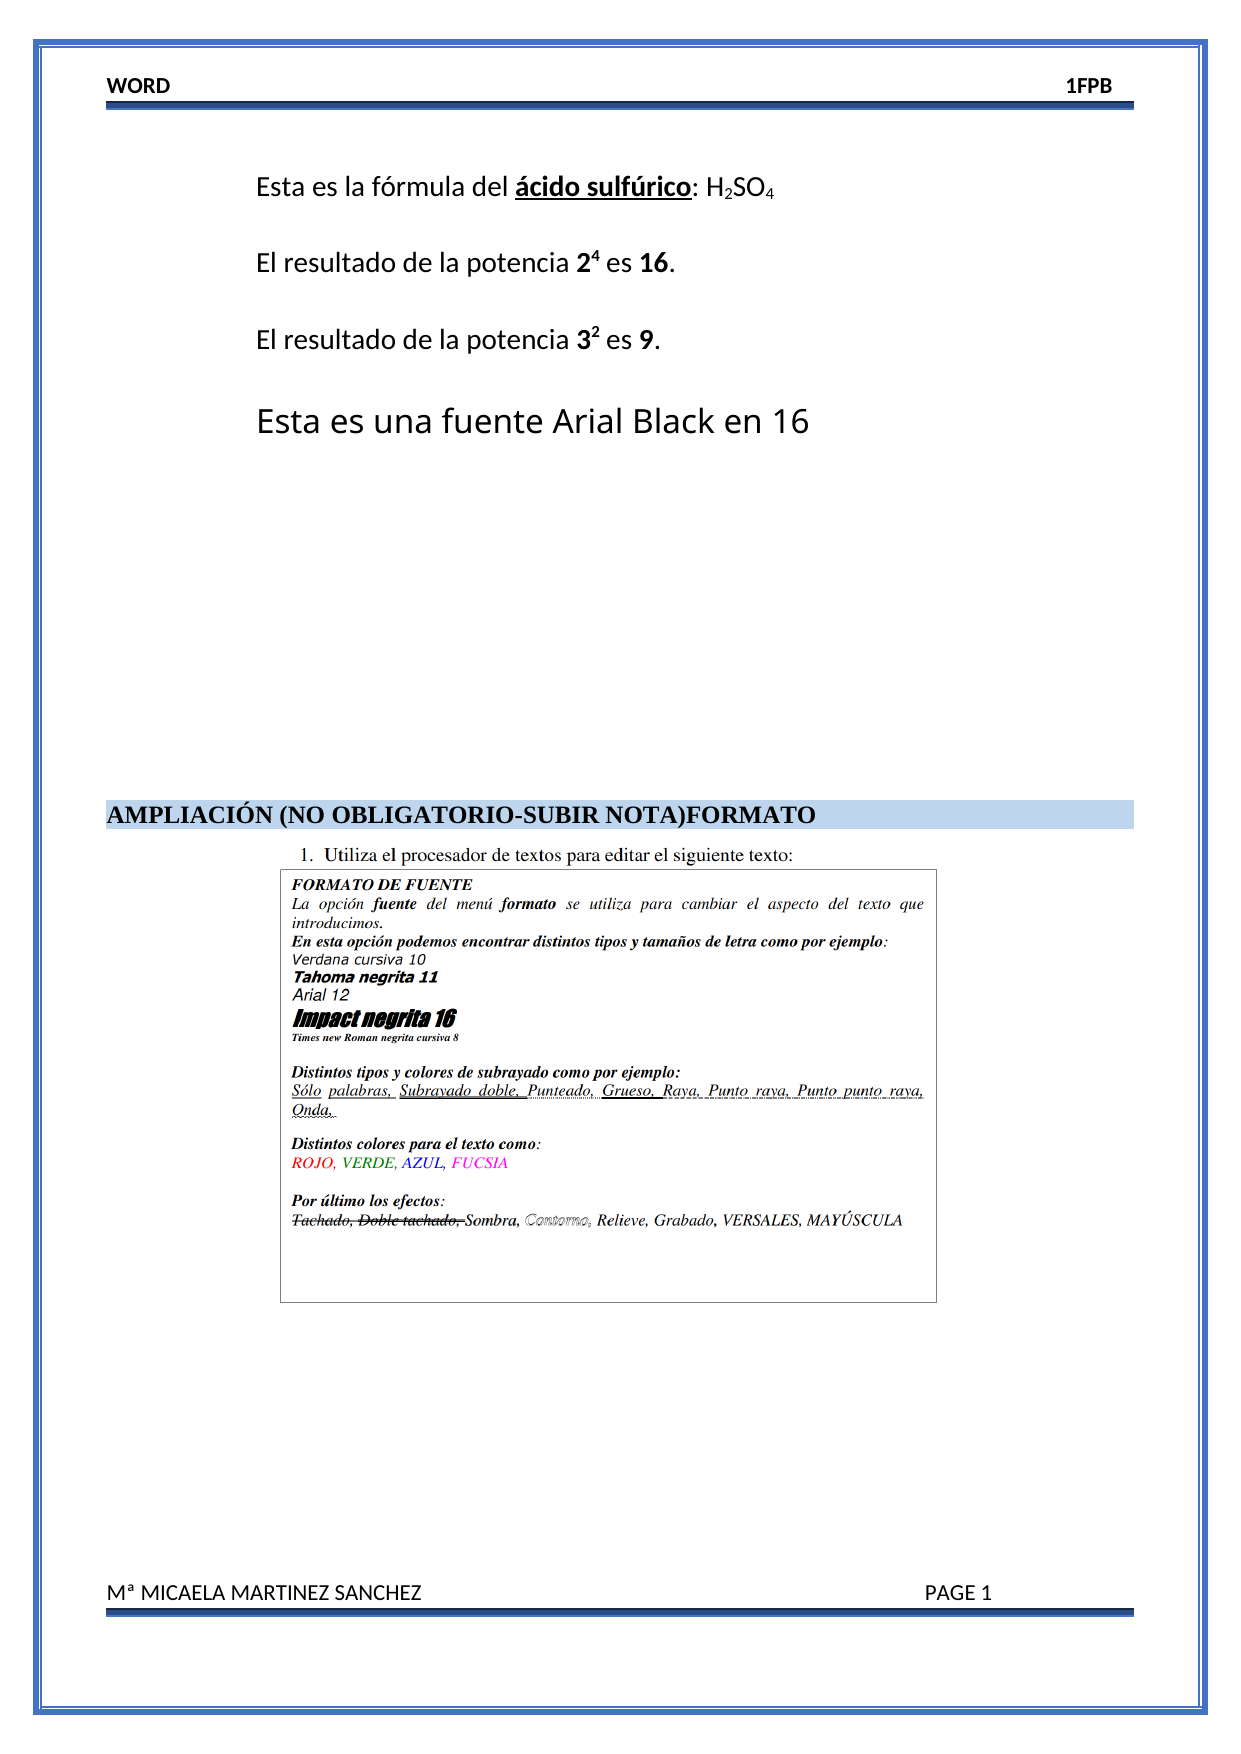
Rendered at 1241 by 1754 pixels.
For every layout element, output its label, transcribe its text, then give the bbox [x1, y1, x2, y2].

picture [273, 837, 939, 1306]
list El resultado de la potencia 24 es 16. [256, 244, 1134, 280]
list Esta es una fuente Arial Black en 16 [256, 398, 1134, 444]
list Esta es la fórmula del ácido sulfúrico: H2SO4 [256, 168, 1134, 203]
text AMPLIACIÓN (NO OBLIGATORIO-SUBIR NOTA)FORMATO [106, 800, 1134, 829]
list El resultado de la potencia 32 es 9. [256, 321, 1134, 357]
